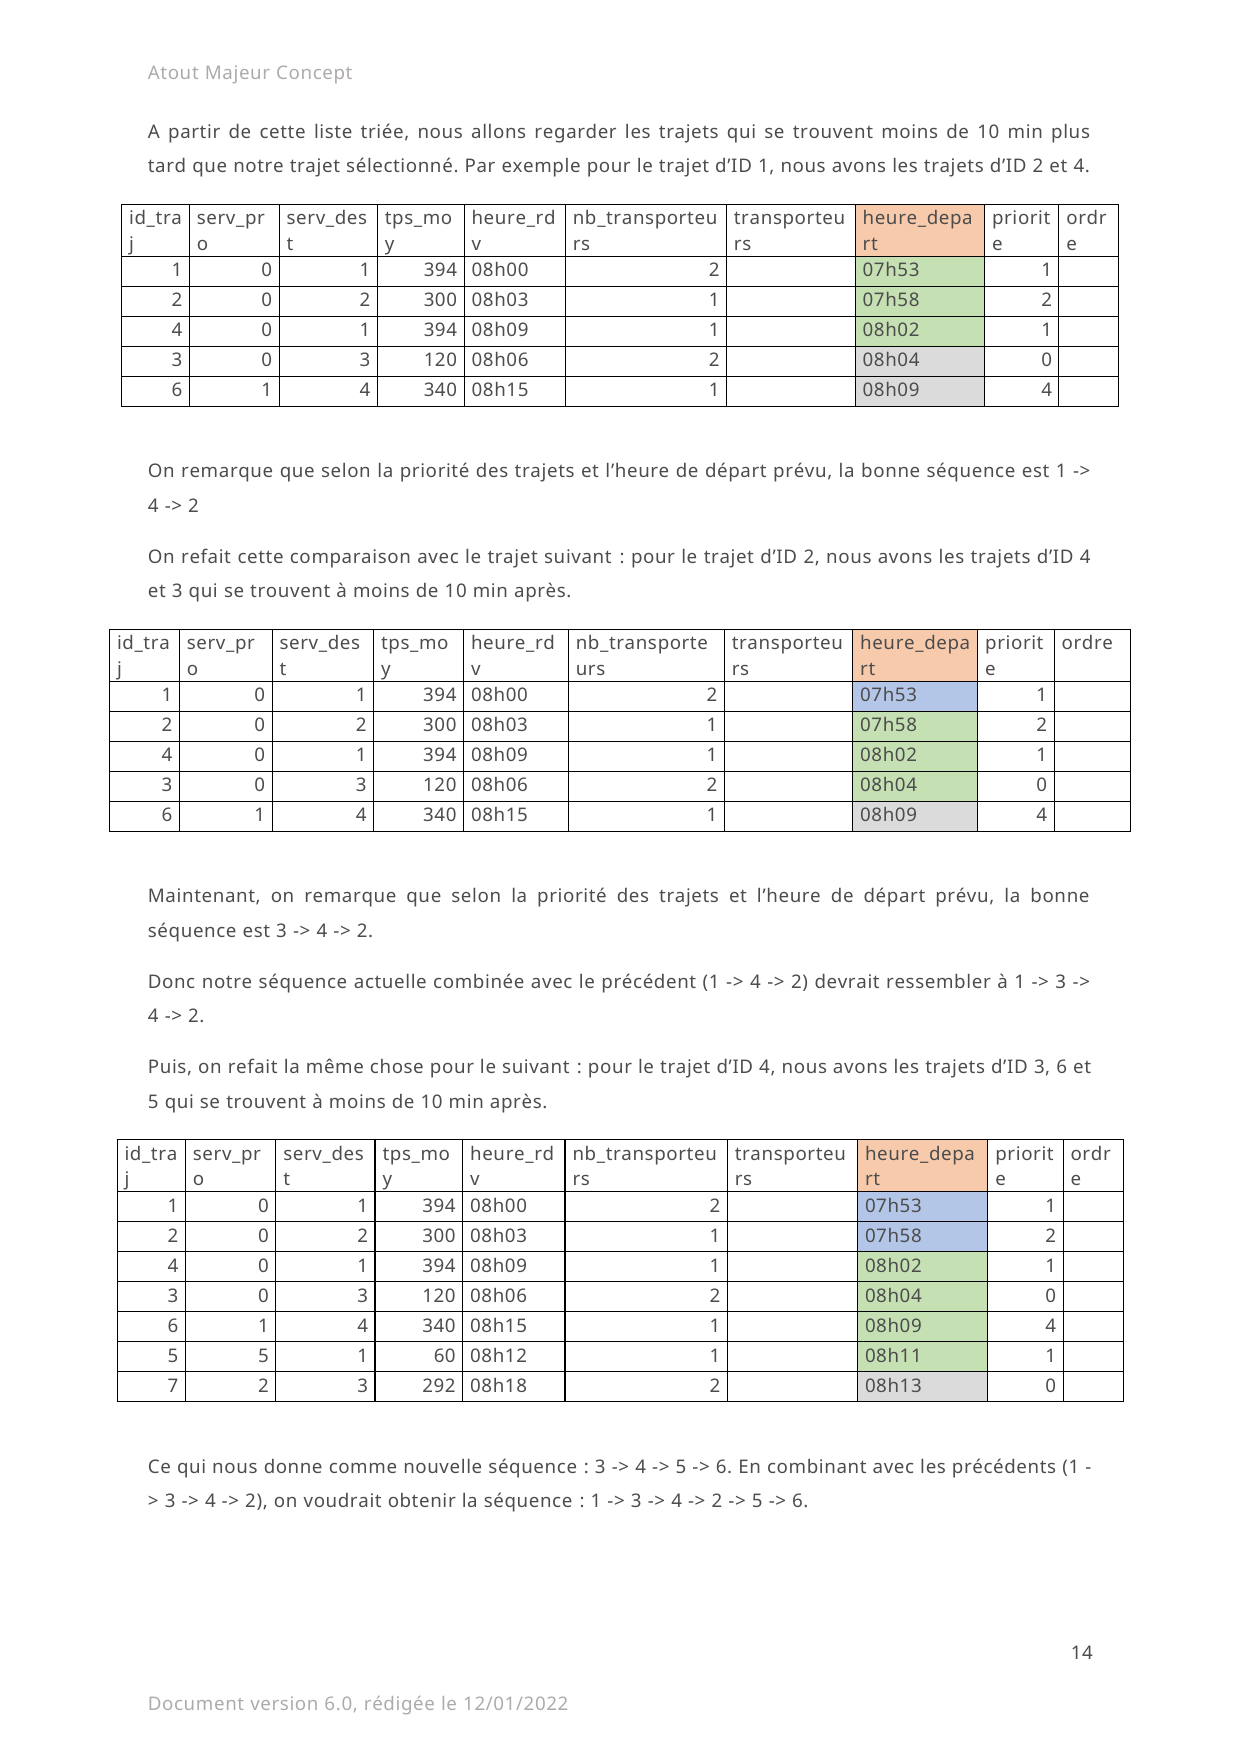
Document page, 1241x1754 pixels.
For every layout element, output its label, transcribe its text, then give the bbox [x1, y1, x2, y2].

table_cell [728, 1312, 857, 1341]
table_cell 1 [985, 317, 1058, 346]
table_cell 1 [569, 802, 724, 831]
table_cell 2 [186, 1372, 275, 1401]
table_cell 0 [186, 1222, 275, 1251]
table_cell 340 [378, 377, 464, 406]
table_cell 07h53 [858, 1192, 987, 1221]
table_header ordre [1055, 630, 1130, 681]
table_cell 1 [276, 1192, 374, 1221]
table_cell [1055, 772, 1130, 801]
table_cell [728, 1342, 857, 1371]
table_cell 2 [985, 287, 1058, 316]
table_cell 4 [110, 742, 179, 771]
table_cell [728, 1192, 857, 1221]
table_cell 08h00 [463, 1192, 564, 1221]
table_cell 07h58 [858, 1222, 987, 1251]
table_cell 1 [978, 682, 1054, 711]
table_cell 0 [190, 347, 279, 376]
table_cell 2 [110, 712, 179, 741]
table_cell 08h09 [465, 317, 565, 346]
table_cell 08h02 [853, 742, 977, 771]
table_cell 1 [566, 1342, 727, 1371]
table_header serv_pro [186, 1140, 275, 1191]
table_cell 1 [569, 712, 724, 741]
table_cell 4 [978, 802, 1054, 831]
table_cell 08h15 [464, 802, 568, 831]
table_cell [1064, 1222, 1123, 1251]
table_cell 1 [988, 1342, 1063, 1371]
table_cell [728, 1282, 857, 1311]
table_cell 08h18 [463, 1372, 564, 1401]
table_cell 1 [566, 287, 726, 316]
table_cell [1059, 347, 1118, 376]
table_cell [1059, 377, 1118, 406]
table_cell 1 [190, 377, 279, 406]
table_cell 3 [118, 1282, 185, 1311]
table_cell 1 [118, 1192, 185, 1221]
table_cell 0 [190, 257, 279, 286]
table_cell [1064, 1282, 1123, 1311]
table_cell 3 [273, 772, 373, 801]
table_cell [728, 1252, 857, 1281]
table_cell [728, 1222, 857, 1251]
table_cell 3 [276, 1282, 374, 1311]
table_header tps_moy [378, 205, 464, 256]
table_header transporteurs [728, 1140, 857, 1191]
table_cell 0 [186, 1282, 275, 1311]
table_cell 07h58 [856, 287, 984, 316]
table_cell 1 [110, 682, 179, 711]
table_cell 08h09 [858, 1312, 987, 1341]
table_cell 0 [180, 742, 272, 771]
table_header heure_depart [856, 205, 984, 256]
table_cell 5 [118, 1342, 185, 1371]
table_header nb_transporteurs [569, 630, 724, 681]
table_cell [1064, 1312, 1123, 1341]
table_cell 08h15 [463, 1312, 564, 1341]
table_cell 394 [376, 1252, 462, 1281]
table_cell 08h04 [853, 772, 977, 801]
table_cell 2 [122, 287, 189, 316]
table_header transporteurs [725, 630, 852, 681]
table_cell 1 [273, 682, 373, 711]
table_cell 4 [988, 1312, 1063, 1341]
table_cell 08h03 [464, 712, 568, 741]
table_cell 2 [280, 287, 377, 316]
table_cell 7 [118, 1372, 185, 1401]
table_cell 1 [566, 1222, 727, 1251]
table_header ordre [1064, 1140, 1123, 1191]
table_cell 4 [276, 1312, 374, 1341]
table_cell 08h12 [463, 1342, 564, 1371]
table_cell [1055, 712, 1130, 741]
table_cell 394 [378, 317, 464, 346]
table_cell 08h15 [465, 377, 565, 406]
table_cell 1 [566, 317, 726, 346]
table_cell 1 [988, 1192, 1063, 1221]
table_cell 0 [186, 1252, 275, 1281]
table_cell 394 [378, 257, 464, 286]
text Donc notre séquence actuelle combinée avec le précédent (1 -> 4 -> 2) devrait ressembler à 1 -> 3 -> 4 -> 2. [148, 968, 1092, 1028]
table_cell 0 [180, 682, 272, 711]
table_cell 2 [988, 1222, 1063, 1251]
table_header id_traj [118, 1140, 185, 1191]
table_header heure_rdv [464, 630, 568, 681]
table_cell 08h02 [858, 1252, 987, 1281]
table_cell 07h53 [856, 257, 984, 286]
table_cell 2 [566, 257, 726, 286]
table_cell 340 [376, 1312, 462, 1341]
table_cell [1059, 257, 1118, 286]
table_cell 60 [376, 1342, 462, 1371]
table_cell 4 [985, 377, 1058, 406]
table_cell 2 [566, 347, 726, 376]
table_cell [727, 257, 855, 286]
text Ce qui nous donne comme nouvelle séquence : 3 -> 4 -> 5 -> 6. En combinant avec les précédents (1 -> 3 -> 4 -> 2), on voudrait obtenir la séquence : 1 -> 3 -> 4 -> 2 -> 5 -> 6. [148, 1453, 1092, 1513]
table_cell [1064, 1372, 1123, 1401]
table_header transporteurs [727, 205, 855, 256]
table_header heure_rdv [463, 1140, 564, 1191]
table_cell 2 [569, 772, 724, 801]
table_cell 2 [978, 712, 1054, 741]
table_header ordre [1059, 205, 1118, 256]
table_cell [725, 802, 852, 831]
table_cell 2 [566, 1282, 727, 1311]
table_cell 300 [374, 712, 463, 741]
table_cell 1 [273, 742, 373, 771]
table_cell 08h04 [856, 347, 984, 376]
table_cell 340 [374, 802, 463, 831]
table_cell 0 [988, 1282, 1063, 1311]
table_cell 08h00 [465, 257, 565, 286]
table_cell 3 [122, 347, 189, 376]
table_header priorite [988, 1140, 1063, 1191]
table_header serv_dest [276, 1140, 374, 1191]
table_cell 1 [985, 257, 1058, 286]
table_cell 300 [378, 287, 464, 316]
table_cell 0 [978, 772, 1054, 801]
table_cell [1064, 1342, 1123, 1371]
table_cell 08h03 [463, 1222, 564, 1251]
table_cell 08h09 [853, 802, 977, 831]
table_cell 2 [566, 1192, 727, 1221]
table_cell 120 [378, 347, 464, 376]
table_cell [725, 712, 852, 741]
table_cell 1 [566, 1312, 727, 1341]
table_header id_traj [122, 205, 189, 256]
table_header tps_moy [374, 630, 463, 681]
table_cell 1 [276, 1252, 374, 1281]
table_cell 4 [280, 377, 377, 406]
table_cell 1 [988, 1252, 1063, 1281]
table_header serv_pro [180, 630, 272, 681]
table_cell 0 [988, 1372, 1063, 1401]
table_cell 1 [122, 257, 189, 286]
table_cell [1055, 742, 1130, 771]
table_cell [1055, 802, 1130, 831]
table_cell [725, 682, 852, 711]
table_cell 5 [186, 1342, 275, 1371]
table_cell 1 [276, 1342, 374, 1371]
table_cell 08h02 [856, 317, 984, 346]
table_header serv_dest [280, 205, 377, 256]
table_header nb_transporteurs [566, 1140, 727, 1191]
table_header heure_rdv [465, 205, 565, 256]
table_cell 292 [376, 1372, 462, 1401]
table_cell [727, 347, 855, 376]
table_cell [1059, 317, 1118, 346]
table_cell [725, 772, 852, 801]
table_cell 3 [110, 772, 179, 801]
text Puis, on refait la même chose pour le suivant : pour le trajet d’ID 4, nous avons les trajets d’ID 3, 6 et 5 qui se trouvent à moins de 10 min après. [148, 1054, 1092, 1113]
table_cell 08h06 [465, 347, 565, 376]
table_cell 08h03 [465, 287, 565, 316]
table_cell 0 [190, 317, 279, 346]
table_cell [1059, 287, 1118, 316]
table_cell 2 [566, 1372, 727, 1401]
table_cell 4 [122, 317, 189, 346]
table_cell 0 [180, 772, 272, 801]
text On refait cette comparaison avec le trajet suivant : pour le trajet d’ID 2, nous avons les trajets d’ID 4 et 3 qui se trouvent à moins de 10 min après. [148, 543, 1092, 603]
table_cell 1 [978, 742, 1054, 771]
table_cell 6 [118, 1312, 185, 1341]
table_cell 1 [569, 742, 724, 771]
text A partir de cette liste triée, nous allons regarder les trajets qui se trouvent moins de 10 min plus tard que notre trajet sélectionné. Par exemple pour le trajet d’ID 1, nous avons les trajets d’ID 2 et 4. [148, 118, 1092, 178]
table_cell 120 [374, 772, 463, 801]
table_cell [727, 317, 855, 346]
table_cell 08h09 [856, 377, 984, 406]
table_cell 3 [280, 347, 377, 376]
table_cell 1 [566, 1252, 727, 1281]
table_cell 300 [376, 1222, 462, 1251]
table_cell 0 [180, 712, 272, 741]
table_cell 1 [280, 317, 377, 346]
table_cell [1064, 1192, 1123, 1221]
table_cell 4 [118, 1252, 185, 1281]
table_cell 08h09 [464, 742, 568, 771]
table_cell 08h13 [858, 1372, 987, 1401]
text On remarque que selon la priorité des trajets et l’heure de départ prévu, la bonne séquence est 1 -> 4 -> 2 [148, 458, 1092, 518]
table_cell 08h00 [464, 682, 568, 711]
table_header nb_transporteurs [566, 205, 726, 256]
table_cell [727, 377, 855, 406]
table_header priorite [985, 205, 1058, 256]
table_cell 1 [566, 377, 726, 406]
table_header heure_depart [853, 630, 977, 681]
table_cell 07h53 [853, 682, 977, 711]
table_cell 1 [280, 257, 377, 286]
table_header heure_depart [858, 1140, 987, 1191]
table_cell [727, 287, 855, 316]
table_cell 394 [376, 1192, 462, 1221]
table_cell 07h58 [853, 712, 977, 741]
table_header serv_dest [273, 630, 373, 681]
table_cell 08h06 [464, 772, 568, 801]
table_cell 2 [273, 712, 373, 741]
table_cell 394 [374, 742, 463, 771]
table_cell [725, 742, 852, 771]
table_cell 2 [118, 1222, 185, 1251]
table_cell 0 [186, 1192, 275, 1221]
table_header tps_moy [376, 1140, 462, 1191]
table_header id_traj [110, 630, 179, 681]
table_cell 08h06 [463, 1282, 564, 1311]
table_cell 0 [190, 287, 279, 316]
table_cell 4 [273, 802, 373, 831]
table_cell [728, 1372, 857, 1401]
table_cell 08h11 [858, 1342, 987, 1371]
table_cell 394 [374, 682, 463, 711]
table_cell 120 [376, 1282, 462, 1311]
table_header priorite [978, 630, 1054, 681]
table_cell 3 [276, 1372, 374, 1401]
table_cell 08h04 [858, 1282, 987, 1311]
table_cell 08h09 [463, 1252, 564, 1281]
table_cell 6 [122, 377, 189, 406]
table_cell 2 [569, 682, 724, 711]
table_cell 6 [110, 802, 179, 831]
text Maintenant, on remarque que selon la priorité des trajets et l’heure de départ prévu, la bonne séquence est 3 -> 4 -> 2. [148, 883, 1092, 943]
table_header serv_pro [190, 205, 279, 256]
table_cell 2 [276, 1222, 374, 1251]
table_cell [1055, 682, 1130, 711]
table_cell 1 [186, 1312, 275, 1341]
table_cell [1064, 1252, 1123, 1281]
table_cell 0 [985, 347, 1058, 376]
table_cell 1 [180, 802, 272, 831]
